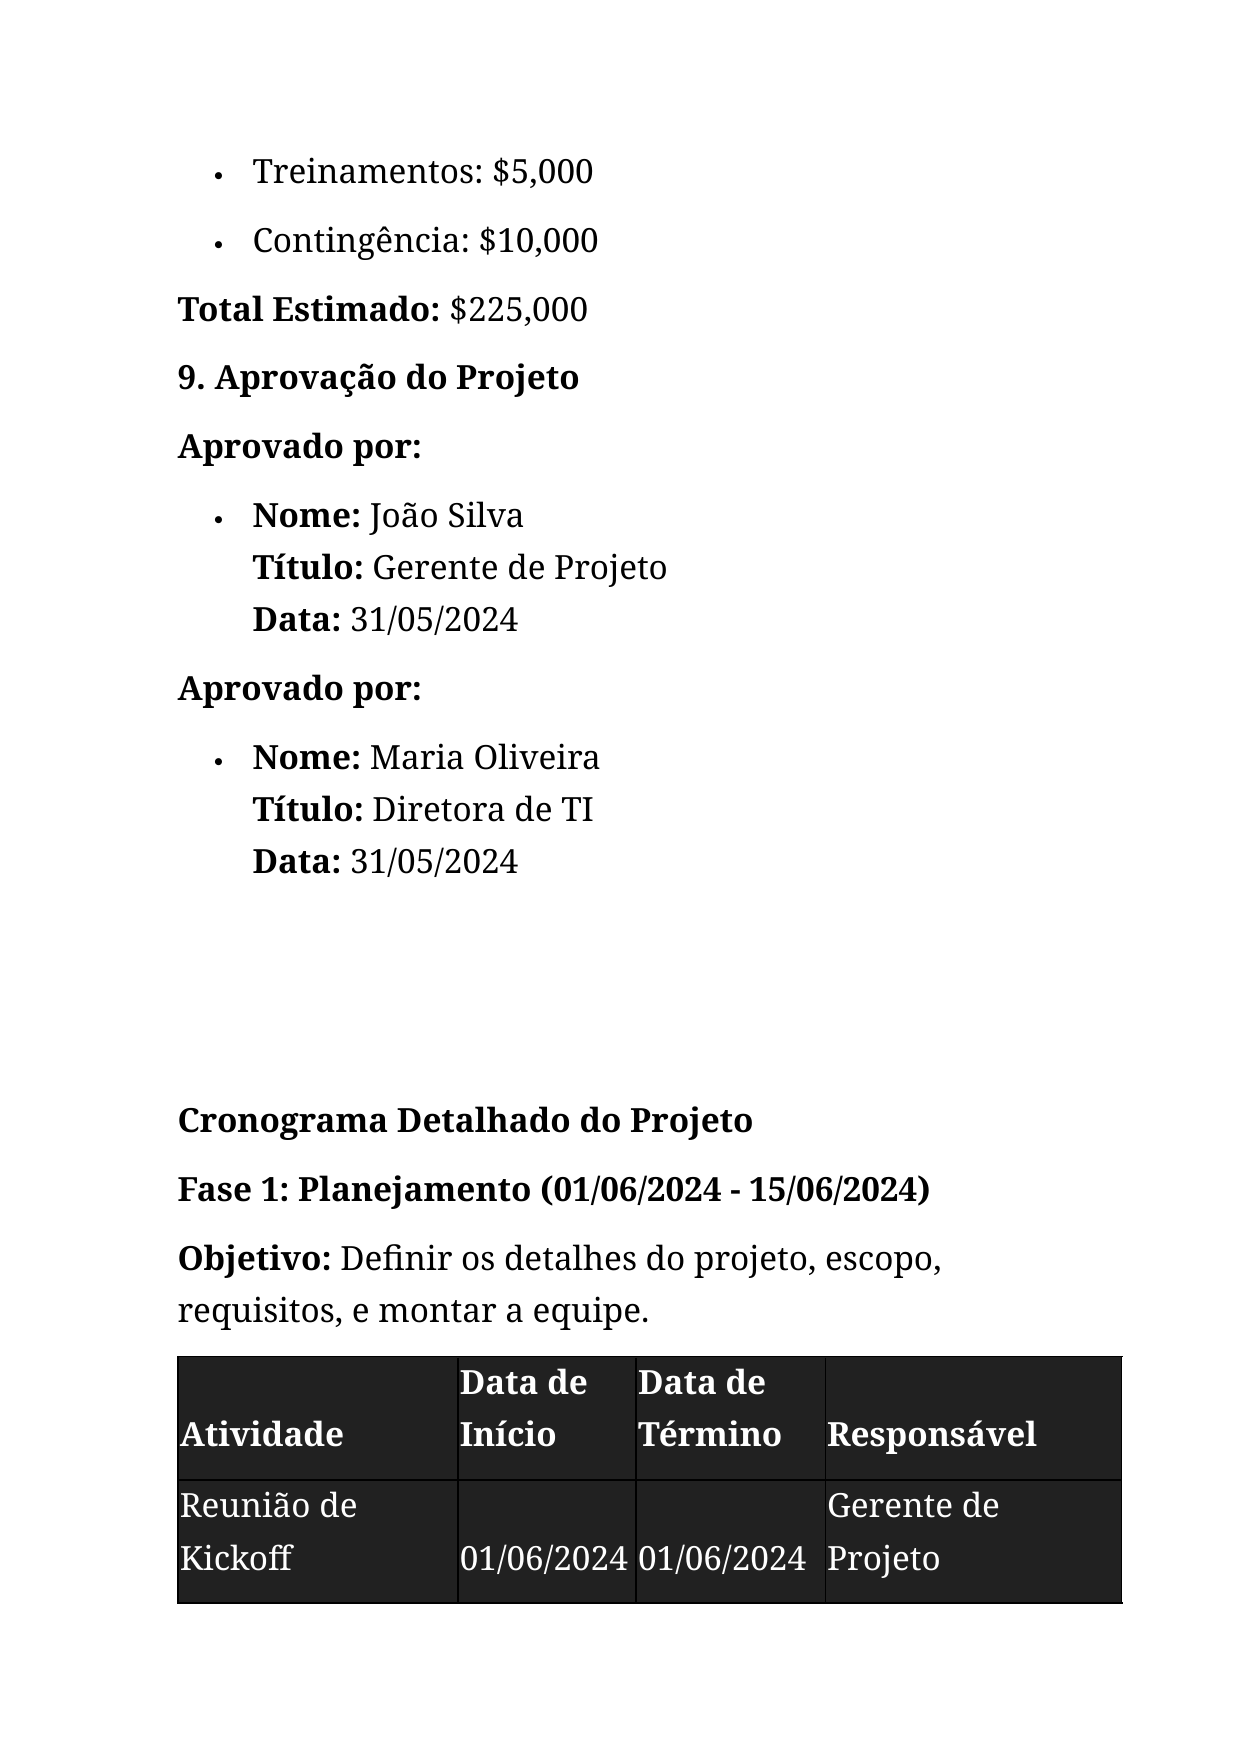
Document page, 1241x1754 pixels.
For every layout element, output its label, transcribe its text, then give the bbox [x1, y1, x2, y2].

table_cell Gerente de Projeto [826, 1481, 1121, 1602]
text Total Estimado: $225,000 [177, 285, 1063, 331]
table_header Responsável [826, 1357, 1121, 1479]
list Contingência: $10,000 [215, 216, 1063, 262]
list Nome: Maria Oliveira Título: Diretora de TI Data: 31/05/2024 [215, 734, 1063, 884]
text Fase 1: Planejamento (01/06/2024 - 15/06/2024) [177, 1166, 1063, 1211]
list Nome: João Silva Título: Gerente de Projeto Data: 31/05/2024 [215, 492, 1063, 642]
table_cell 01/06/2024 [459, 1481, 635, 1602]
list Treinamentos: $5,000 [215, 148, 1063, 193]
text Objetivo: Definir os detalhes do projeto, escopo, requisitos, e montar a equipe. [177, 1235, 1063, 1332]
text 9. Aprovação do Projeto [177, 354, 1063, 399]
table_cell Reunião de Kickoff [179, 1481, 457, 1602]
table_header Data de Início [459, 1357, 636, 1479]
table_header Atividade [179, 1357, 458, 1479]
table_header Data de Término [637, 1357, 825, 1479]
text Cronograma Detalhado do Projeto [177, 1045, 1063, 1142]
text Aprovado por: [177, 665, 1063, 711]
text Aprovado por: [177, 423, 1063, 468]
table_cell 01/06/2024 [637, 1481, 825, 1602]
